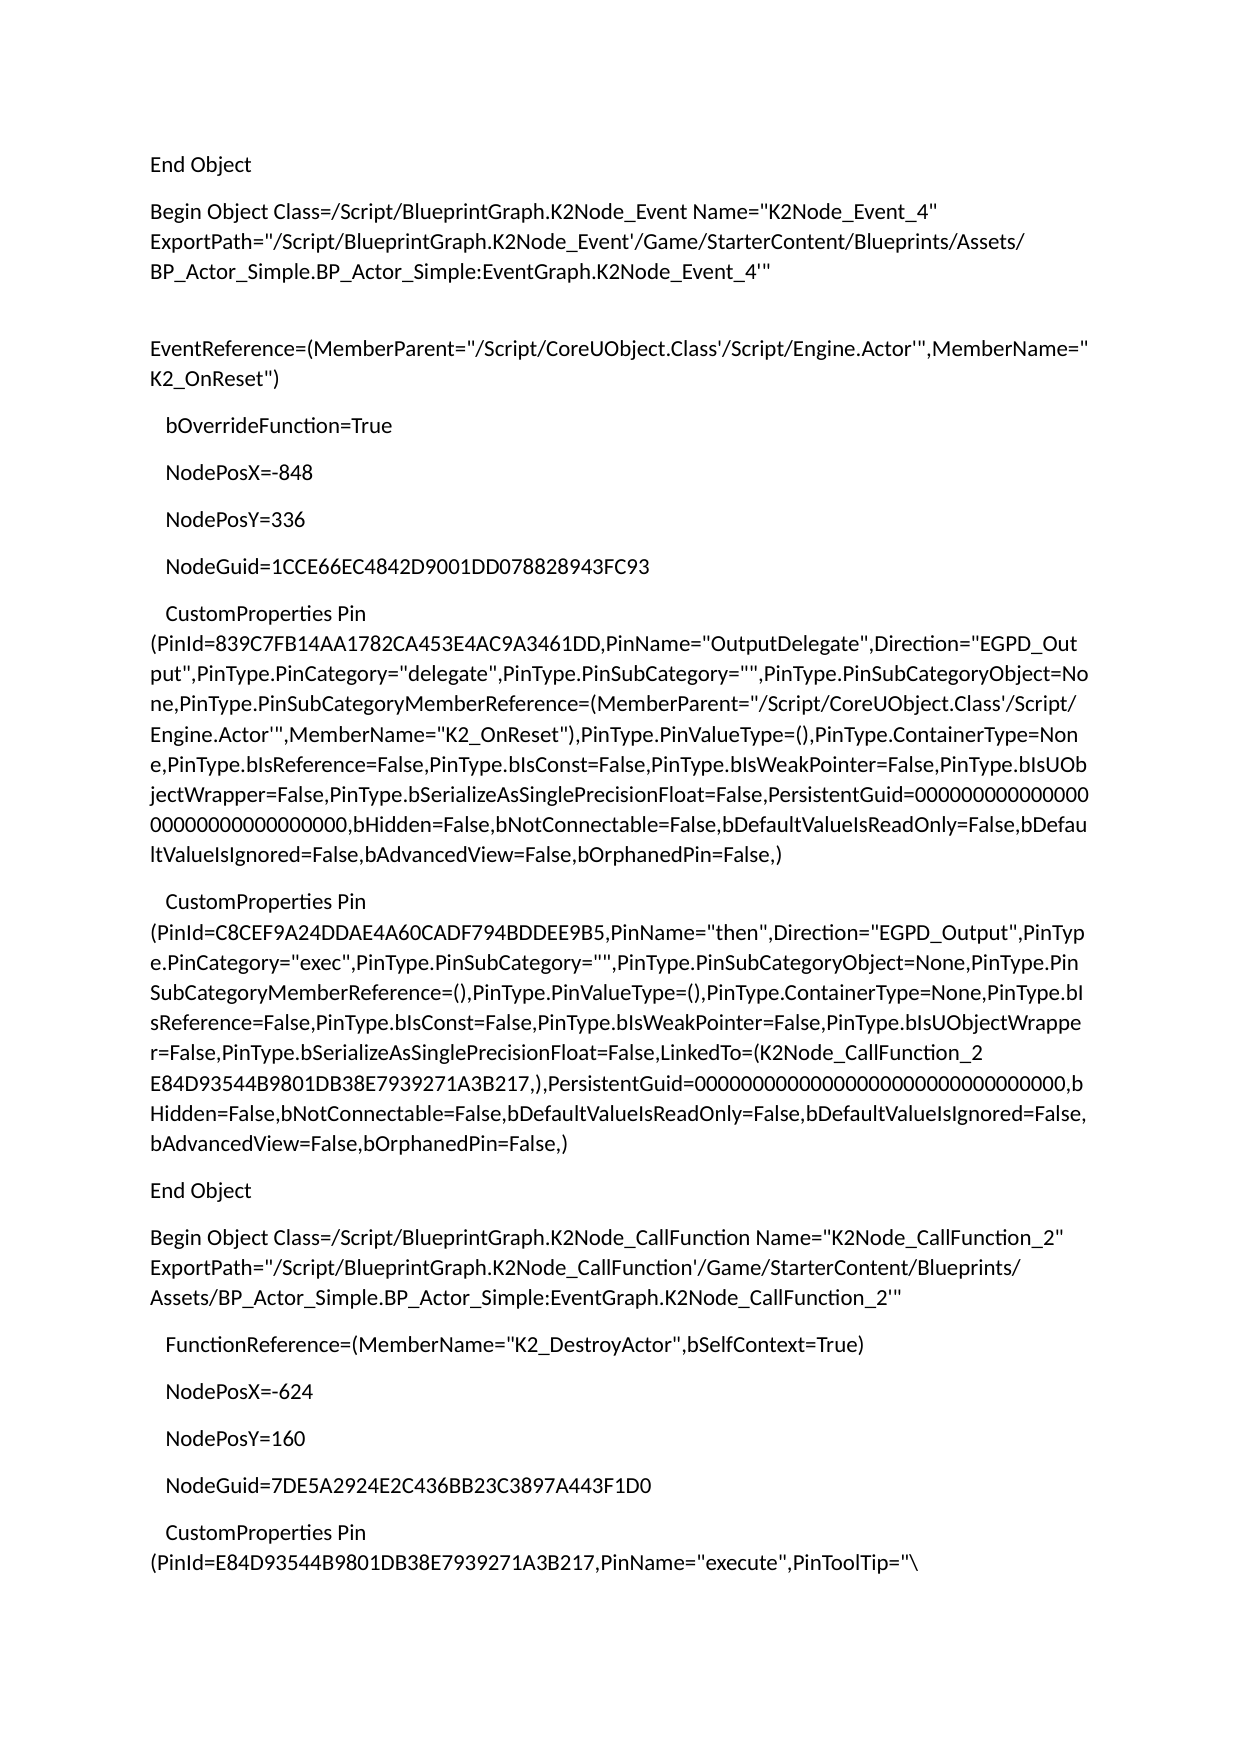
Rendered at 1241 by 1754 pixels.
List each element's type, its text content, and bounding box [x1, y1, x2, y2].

text CustomProperties Pin (PinId=C8CEF9A24DDAE4A60CADF794BDDEE9B5,PinName="then",Direction="EGPD_Output",PinType.PinCategory="exec",PinType.PinSubCategory="",PinType.PinSubCategoryObject=None,PinType.PinSubCategoryMemberReference=(),PinType.PinValueType=(),PinType.ContainerType=None,PinType.bIsReference=False,PinType.bIsConst=False,PinType.bIsWeakPointer=False,PinType.bIsUObjectWrapper=False,PinType.bSerializeAsSinglePrecisionFloat=False,LinkedTo=(K2Node_CallFunction_2 E84D93544B9801DB38E7939271A3B217,),PersistentGuid=00000000000000000000000000000000,bHidden=False,bNotConnectable=False,bDefaultValueIsReadOnly=False,bDefaultValueIsIgnored=False,bAdvancedView=False,bOrphanedPin=False,) [150, 887, 1090, 1157]
text NodeGuid=1CCE66EC4842D9001DD078828943FC93 [150, 552, 1090, 580]
text Begin Object Class=/Script/BlueprintGraph.K2Node_CallFunction Name="K2Node_CallFunction_2" ExportPath="/Script/BlueprintGraph.K2Node_CallFunction'/Game/StarterContent/Blueprints/Assets/BP_Actor_Simple.BP_Actor_Simple:EventGraph.K2Node_CallFunction_2'" [150, 1223, 1090, 1311]
text EventReference=(MemberParent="/Script/CoreUObject.Class'/Script/Engine.Actor'",MemberName="K2_OnReset") [150, 304, 1090, 393]
text NodePosY=160 [150, 1424, 1090, 1452]
text End Object [150, 1176, 1090, 1204]
text End Object [150, 150, 1090, 178]
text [150, 1518, 1090, 1576]
text NodePosY=336 [150, 505, 1090, 533]
text CustomProperties Pin (PinId=839C7FB14AA1782CA453E4AC9A3461DD,PinName="OutputDelegate",Direction="EGPD_Output",PinType.PinCategory="delegate",PinType.PinSubCategory="",PinType.PinSubCategoryObject=None,PinType.PinSubCategoryMemberReference=(MemberParent="/Script/CoreUObject.Class'/Script/Engine.Actor'",MemberName="K2_OnReset"),PinType.PinValueType=(),PinType.ContainerType=None,PinType.bIsReference=False,PinType.bIsConst=False,PinType.bIsWeakPointer=False,PinType.bIsUObjectWrapper=False,PinType.bSerializeAsSinglePrecisionFloat=False,PersistentGuid=00000000000000000000000000000000,bHidden=False,bNotConnectable=False,bDefaultValueIsReadOnly=False,bDefaultValueIsIgnored=False,bAdvancedView=False,bOrphanedPin=False,) [150, 599, 1090, 869]
text NodeGuid=7DE5A2924E2C436BB23C3897A443F1D0 [150, 1471, 1090, 1499]
text Begin Object Class=/Script/BlueprintGraph.K2Node_Event Name="K2Node_Event_4" ExportPath="/Script/BlueprintGraph.K2Node_Event'/Game/StarterContent/Blueprints/Assets/BP_Actor_Simple.BP_Actor_Simple:EventGraph.K2Node_Event_4'" [150, 197, 1090, 285]
text NodePosX=-624 [150, 1377, 1090, 1405]
text bOverrideFunction=True [150, 411, 1090, 439]
text FunctionReference=(MemberName="K2_DestroyActor",bSelfContext=True) [150, 1330, 1090, 1358]
text NodePosX=-848 [150, 458, 1090, 486]
